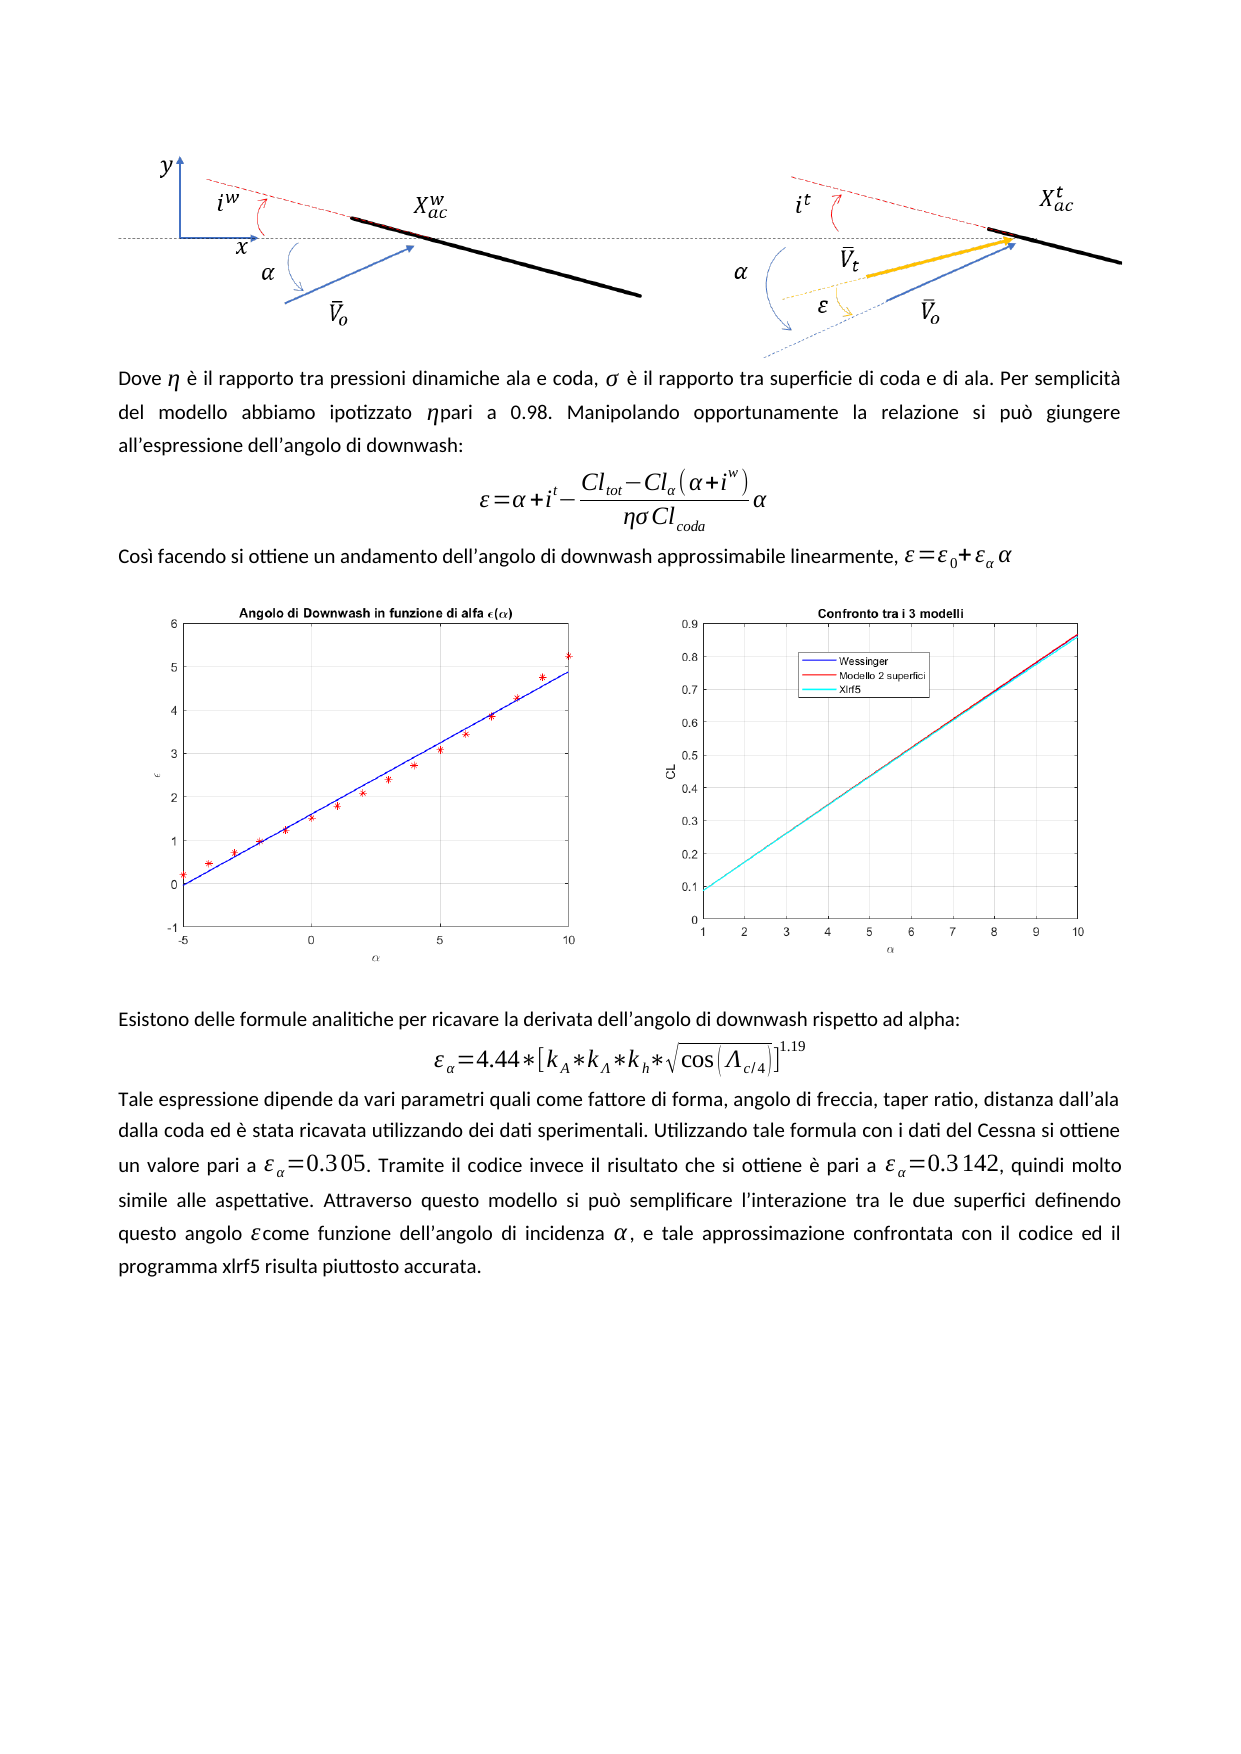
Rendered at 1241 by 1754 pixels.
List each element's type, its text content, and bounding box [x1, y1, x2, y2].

text Tale espressione dipende da vari parametri quali come fattore di forma, angolo di freccia, taper ratio, distanza dall’ala dalla coda ed è stata ricavata utilizzando dei dati sperimentali. Utilizzando tale formula con i dati del Cessna si ottiene un valore pari a . Tramite il codice invece il risultato che si ottiene è pari a , quindi molto simile alle aspettative. Attraverso questo modello si può semplificare l’interazione tra le due superfici definendo questo angolo come funzione dell’angolo di incidenza , e tale approssimazione confrontata con il codice ed il programma xlrf5 risulta piuttosto accurata. [118, 1086, 1122, 1278]
picture [118, 147, 1123, 358]
text Dove è il rapporto tra pressioni dinamiche ala e coda, è il rapporto tra superficie di coda e di ala. Per semplicità del modello abbiamo ipotizzato pari a 0.98. Manipolando opportunamente la relazione si può giungere all’espressione dell’angolo di downwash: [118, 358, 1122, 458]
text Così facendo si ottiene un andamento dell’angolo di downwash approssimabile linearmente, [118, 540, 1122, 572]
text Esistono delle formule analitiche per ricavare la derivata dell’angolo di downwash rispetto ad alpha: [118, 1006, 1122, 1031]
picture [640, 597, 1123, 959]
picture [118, 595, 615, 968]
